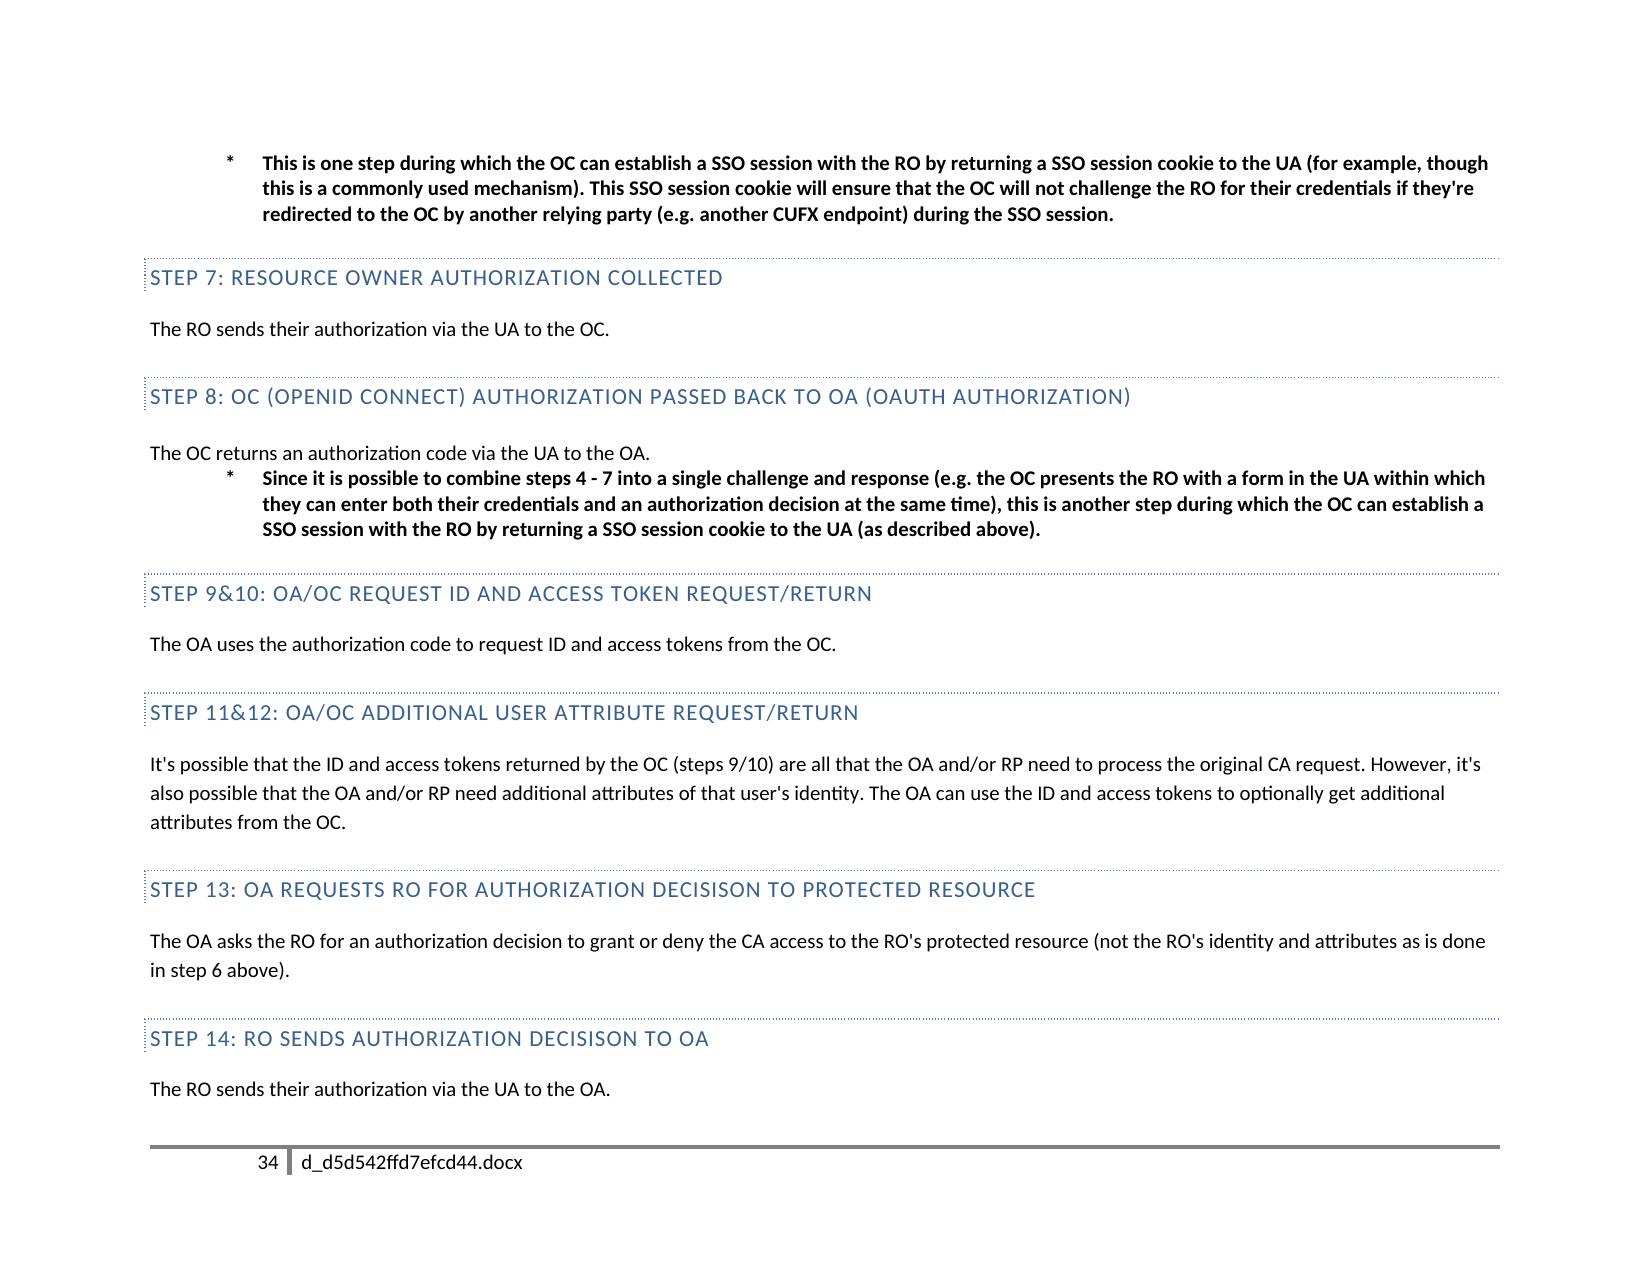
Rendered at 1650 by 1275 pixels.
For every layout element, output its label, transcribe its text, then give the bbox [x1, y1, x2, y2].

text It's possible that the ID and access tokens returned by the OC (steps 9/10) are all that the OA and/or RP need to process the original CA request. However, it's also possible that the OA and/or RP need additional attributes of that user's identity. The OA can use the ID and access tokens to optionally get additional attributes from the OC. [150, 751, 1500, 834]
text The OA uses the authorization code to request ID and access tokens from the OC. [150, 632, 1500, 657]
list This is one step during which the OC can establish a SSO session with the RO by returning a SSO session cookie to the UA (for example, though this is a commonly used mechanism). This SSO session cookie will ensure that the OC will not challenge the RO for their credentials if they're redirected to the OC by another relying party (e.g. another CUFX endpoint) during the SSO session. [225, 150, 1500, 226]
text The RO sends their authorization via the UA to the OA. [150, 1077, 1500, 1102]
subtitle Step 9&10: Oa/OC request ID and access token request/return [144, 573, 1500, 607]
subtitle Step 11&12: oa/oc additional user attribute request/return [144, 692, 1500, 726]
text The RO sends their authorization via the UA to the OC. [150, 316, 1500, 342]
subtitle Step 7: Resource owner authorization collected [144, 257, 1500, 291]
subtitle Step 14: RO sends authorization decisison to OA [144, 1018, 1500, 1052]
text The OA asks the RO for an authorization decision to grant or deny the CA access to the RO's protected resource (not the RO's identity and attributes as is done in step 6 above). [150, 928, 1500, 983]
subtitle Step 13: OA requests RO for authorization decisison to protected resource [144, 869, 1500, 903]
list Since it is possible to combine steps 4 - 7 into a single challenge and response (e.g. the OC presents the RO with a form in the UA within which they can enter both their credentials and an authorization decision at the same time), this is another step during which the OC can establish a SSO session with the RO by returning a SSO session cookie to the UA (as described above). [225, 465, 1500, 542]
text The OC returns an authorization code via the UA to the OA. [150, 414, 1500, 465]
subtitle Step 8: OC (openid connect) authorization passed back to OA (oauth authorization) [144, 377, 1500, 410]
